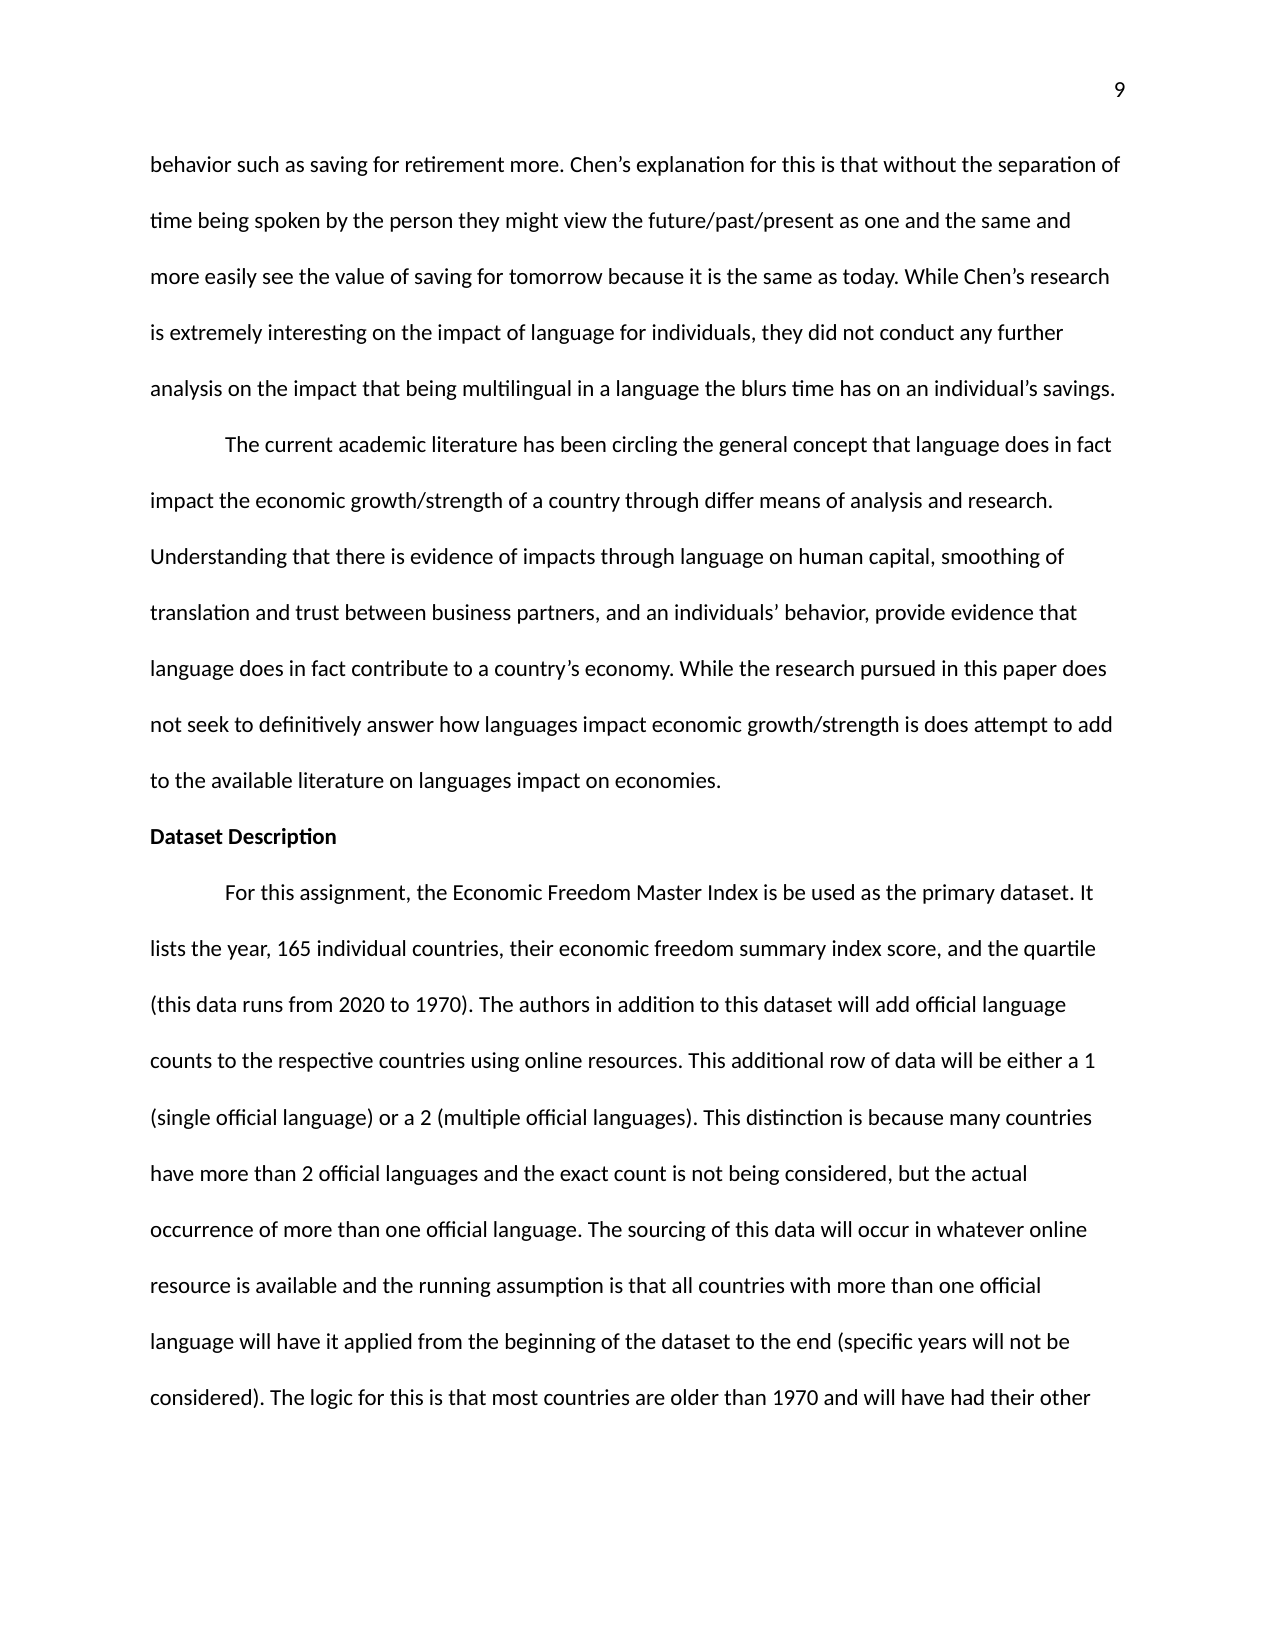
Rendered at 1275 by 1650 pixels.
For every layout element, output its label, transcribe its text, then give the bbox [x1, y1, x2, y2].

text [150, 878, 1125, 1411]
text The current academic literature has been circling the general concept that language does in fact impact the economic growth/strength of a country through differ means of analysis and research. Understanding that there is evidence of impacts through language on human capital, smoothing of translation and trust between business partners, and an individuals’ behavior, provide evidence that language does in fact contribute to a country’s economy. While the research pursued in this paper does not seek to definitively answer how languages impact economic growth/strength is does attempt to add to the available literature on languages impact on economies. [150, 430, 1125, 794]
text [150, 150, 1125, 402]
text Dataset Description [150, 822, 1125, 851]
